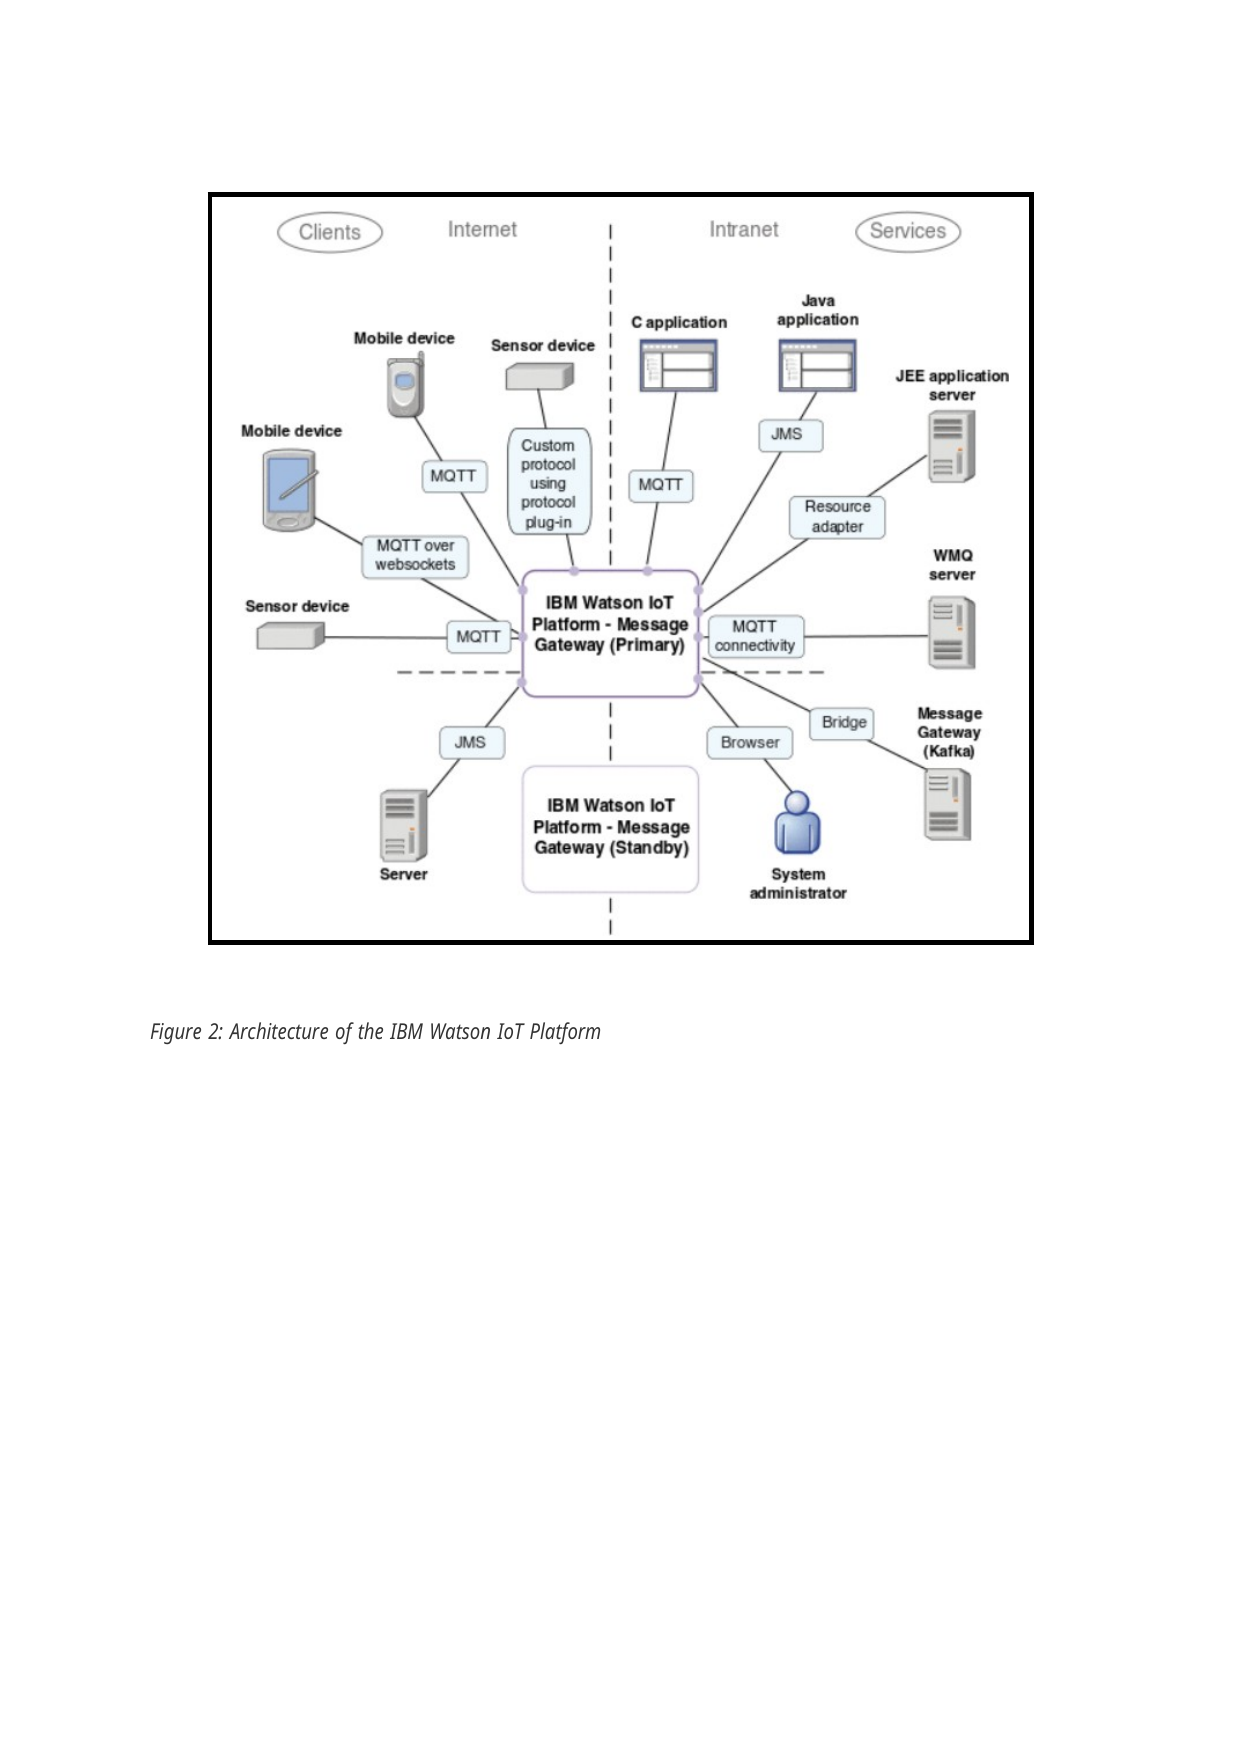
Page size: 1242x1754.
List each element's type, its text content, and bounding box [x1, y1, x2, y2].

picture [240, 210, 1009, 936]
text Figure 2: Architecture of the IBM Watson IoT Platform [150, 1016, 1098, 1046]
